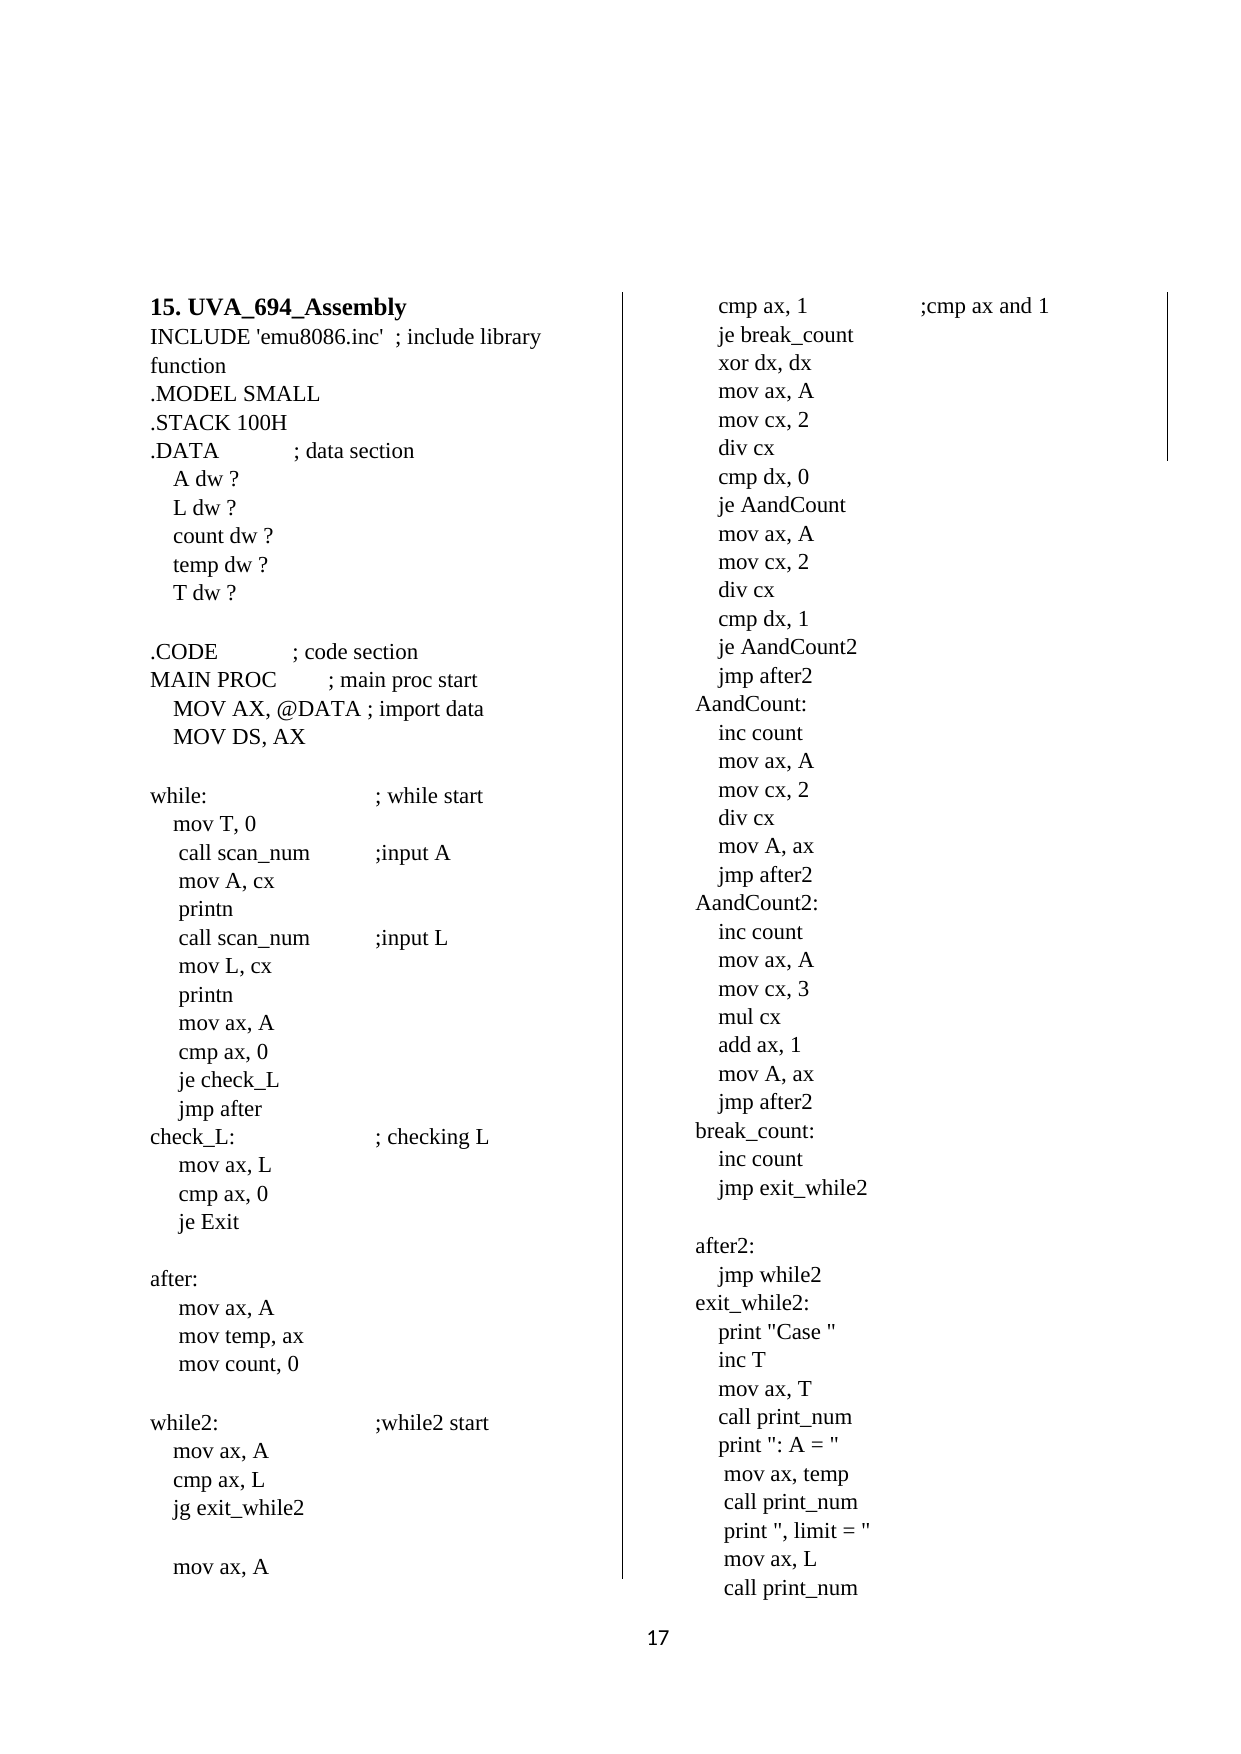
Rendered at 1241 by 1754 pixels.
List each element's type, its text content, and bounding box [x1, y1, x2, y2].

text mov A, ax [695, 832, 1165, 859]
text 15. UVA_694_Assembly [150, 292, 620, 321]
text mov ax, A [150, 1438, 622, 1464]
text mov ax, T [695, 1374, 1165, 1401]
text count dw ? [150, 522, 622, 549]
text mov temp, ax [150, 1322, 622, 1348]
text A dw ? [150, 465, 622, 492]
text cmp ax, 0 [150, 1038, 622, 1064]
text mov ax, A [695, 946, 1165, 973]
text call print_num [695, 1403, 1165, 1429]
text jmp exit_while2 [695, 1174, 1165, 1200]
text mov cx, 2 [695, 406, 1167, 432]
text mov A, cx [150, 867, 622, 893]
text jmp after [150, 1094, 622, 1121]
text inc T [695, 1346, 1165, 1372]
text T dw ? [150, 579, 622, 606]
text inc count [695, 1145, 1165, 1172]
text mov ax, A [695, 747, 1165, 773]
text mov ax, A [695, 520, 1165, 546]
text after: [150, 1265, 622, 1292]
text cmp dx, 0 [695, 463, 1165, 489]
text je AandCount2 [695, 633, 1165, 660]
text mov ax, A [150, 1553, 622, 1579]
text xor dx, dx [695, 349, 1167, 375]
text div cx [695, 434, 1167, 461]
text jmp while2 [695, 1261, 1165, 1287]
text mul cx [695, 1003, 1165, 1029]
text jg exit_while2 [150, 1494, 622, 1521]
text .STACK 100H [150, 408, 622, 435]
text break_count: [695, 1117, 1165, 1143]
text call print_num [695, 1574, 1165, 1600]
text exit_while2: [695, 1289, 1165, 1316]
text mov ax, A [150, 1294, 622, 1320]
text mov L, cx [150, 952, 622, 979]
text mov count, 0 [150, 1351, 622, 1377]
text while: ; while start [150, 782, 622, 808]
text mov cx, 3 [695, 975, 1165, 1001]
text printn [150, 981, 622, 1007]
text after2: [695, 1232, 1165, 1259]
text div cx [695, 577, 1165, 603]
text mov ax, L [150, 1151, 622, 1178]
text jmp after2 [695, 861, 1165, 887]
text inc count [695, 719, 1165, 745]
text .MODEL SMALL [150, 380, 622, 406]
text je AandCount [695, 491, 1165, 518]
text print "Case " [695, 1318, 1165, 1344]
text mov cx, 2 [695, 776, 1165, 802]
text AandCount: [695, 690, 1165, 717]
text while2: ;while2 start [150, 1409, 622, 1436]
text printn [150, 896, 622, 922]
text cmp ax, L [150, 1466, 622, 1492]
text .DATA ; data section [150, 437, 622, 463]
text mov cx, 2 [695, 548, 1165, 574]
text add ax, 1 [695, 1032, 1165, 1058]
text mov ax, A [150, 1009, 622, 1036]
text INCLUDE 'emu8086.inc' ; include library function [150, 323, 622, 378]
text MOV DS, AX [150, 723, 622, 749]
text cmp dx, 1 [695, 605, 1165, 631]
text jmp after2 [695, 662, 1165, 688]
text .CODE ; code section [150, 638, 622, 664]
text cmp ax, 0 [150, 1180, 622, 1206]
text mov ax, A [695, 377, 1167, 404]
text MOV AX, @DATA ; import data [150, 695, 622, 721]
text call scan_num ;input L [150, 924, 622, 950]
text mov ax, temp [695, 1460, 1165, 1486]
text MAIN PROC ; main proc start [150, 666, 622, 693]
text print ": A = " [695, 1431, 1165, 1458]
text je Exit [150, 1208, 622, 1235]
text call print_num [695, 1488, 1165, 1515]
text mov ax, L [695, 1545, 1165, 1572]
text je break_count [695, 321, 1167, 347]
text inc count [695, 918, 1165, 944]
text AandCount2: [695, 889, 1165, 916]
text print ", limit = " [695, 1517, 1165, 1543]
text L dw ? [150, 494, 622, 520]
text je check_L [150, 1066, 622, 1092]
text mov T, 0 [150, 810, 622, 837]
text div cx [695, 804, 1165, 830]
text call scan_num ;input A [150, 839, 622, 865]
text temp dw ? [150, 551, 622, 577]
text check_L: ; checking L [150, 1123, 622, 1149]
text mov A, ax [695, 1060, 1165, 1086]
text cmp ax, 1 ;cmp ax and 1 [695, 292, 1165, 318]
text jmp after2 [695, 1088, 1165, 1115]
